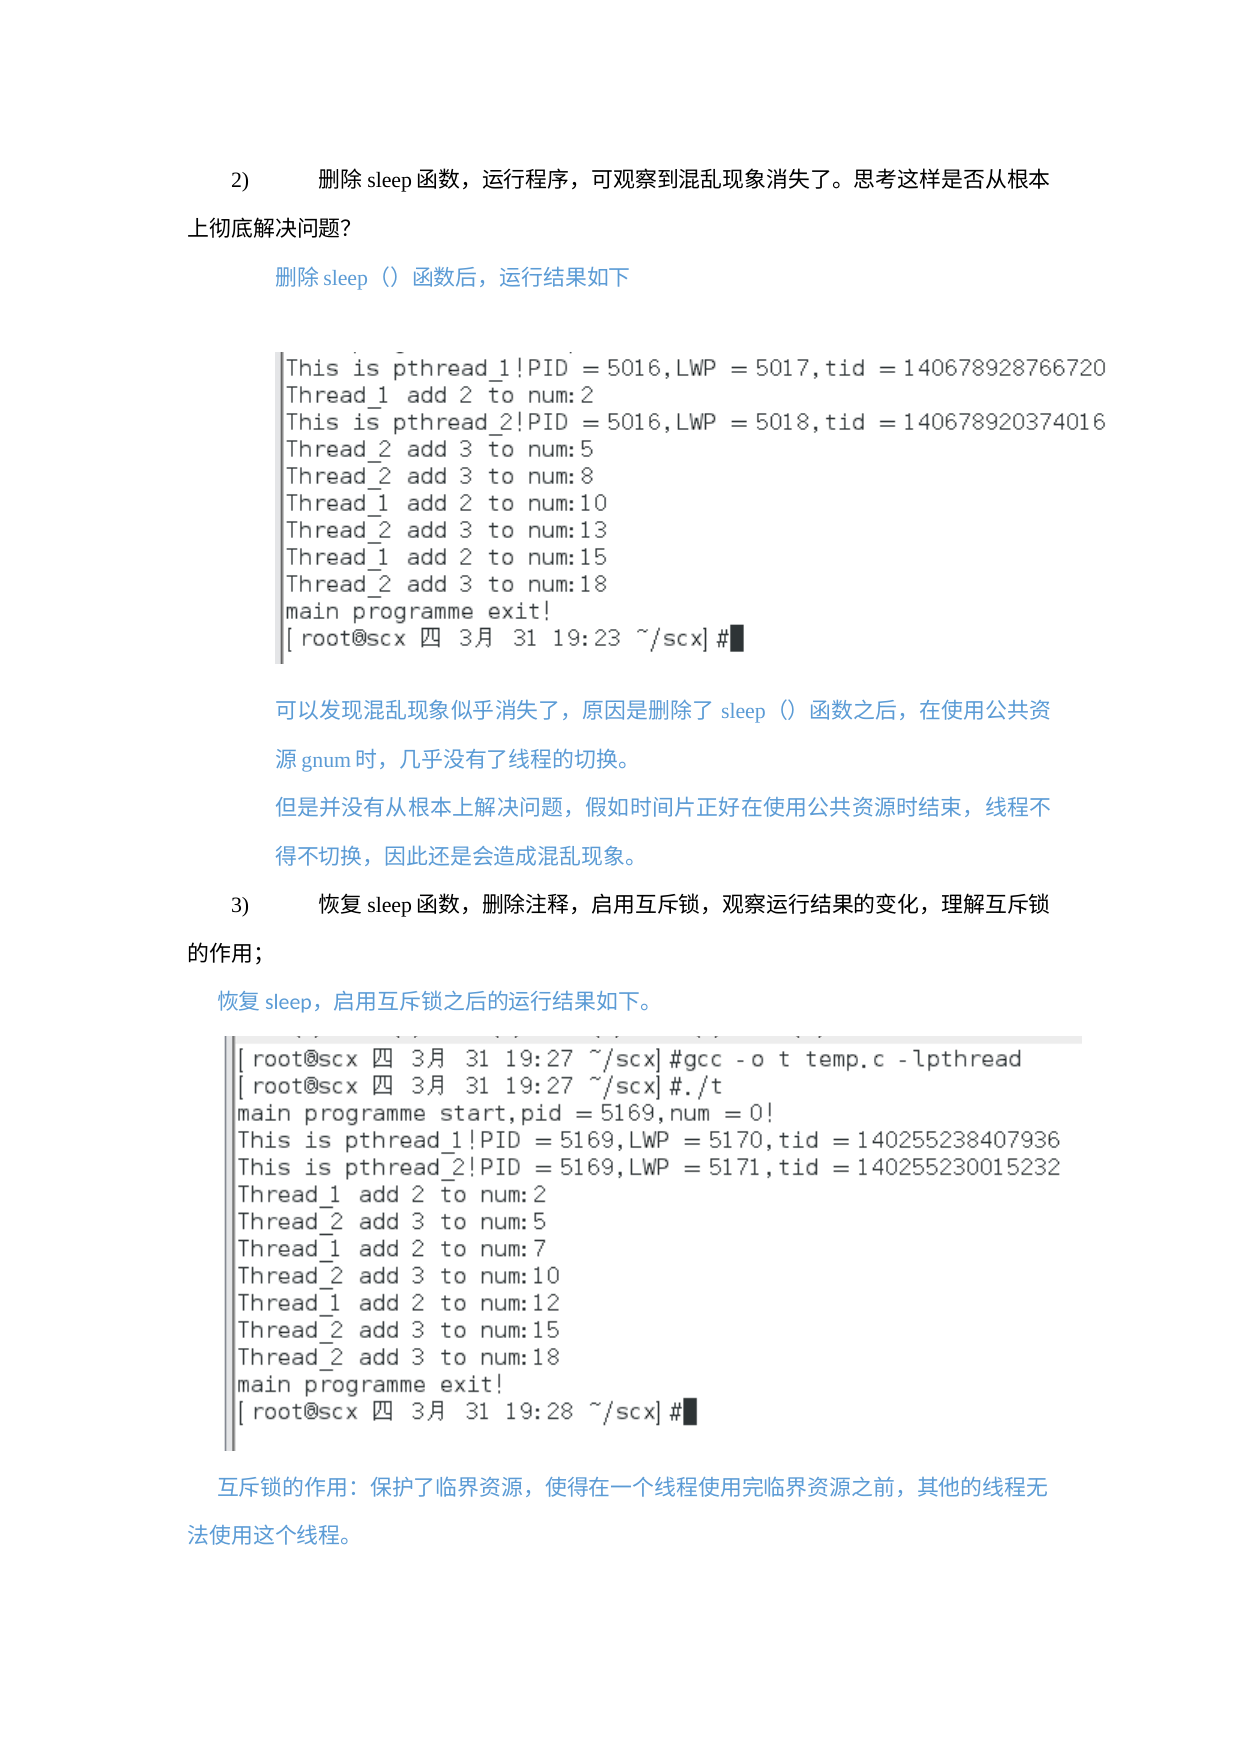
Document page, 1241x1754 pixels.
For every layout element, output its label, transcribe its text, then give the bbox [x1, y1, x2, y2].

text 删除sleep（）函数后，运行结果如下 [275, 259, 1053, 292]
text 但是并没有从根本上解决问题，假如时间片正好在使用公共资源时结束，线程不得不切换，因此还是会造成混乱现象。 [275, 789, 1053, 871]
list 恢复sleep函数，删除注释，启用互斥锁，观察运行结果的变化，理解互斥锁的作用； [187, 887, 1053, 968]
picture [275, 352, 1141, 664]
text 恢复sleep，启用互斥锁之后的运行结果如下。 [187, 984, 1053, 1016]
list 删除sleep函数，运行程序，可观察到混乱现象消失了。思考这样是否从根本上彻底解决问题？ [187, 162, 1053, 243]
text 可以发现混乱现象似乎消失了，原因是删除了sleep（）函数之后，在使用公共资源gnum时，几乎没有了线程的切换。 [275, 692, 1053, 774]
text 互斥锁的作用：保护了临界资源，使得在一个线程使用完临界资源之前，其他的线程无法使用这个线程。 [187, 1469, 1053, 1551]
picture [216, 1036, 1082, 1451]
